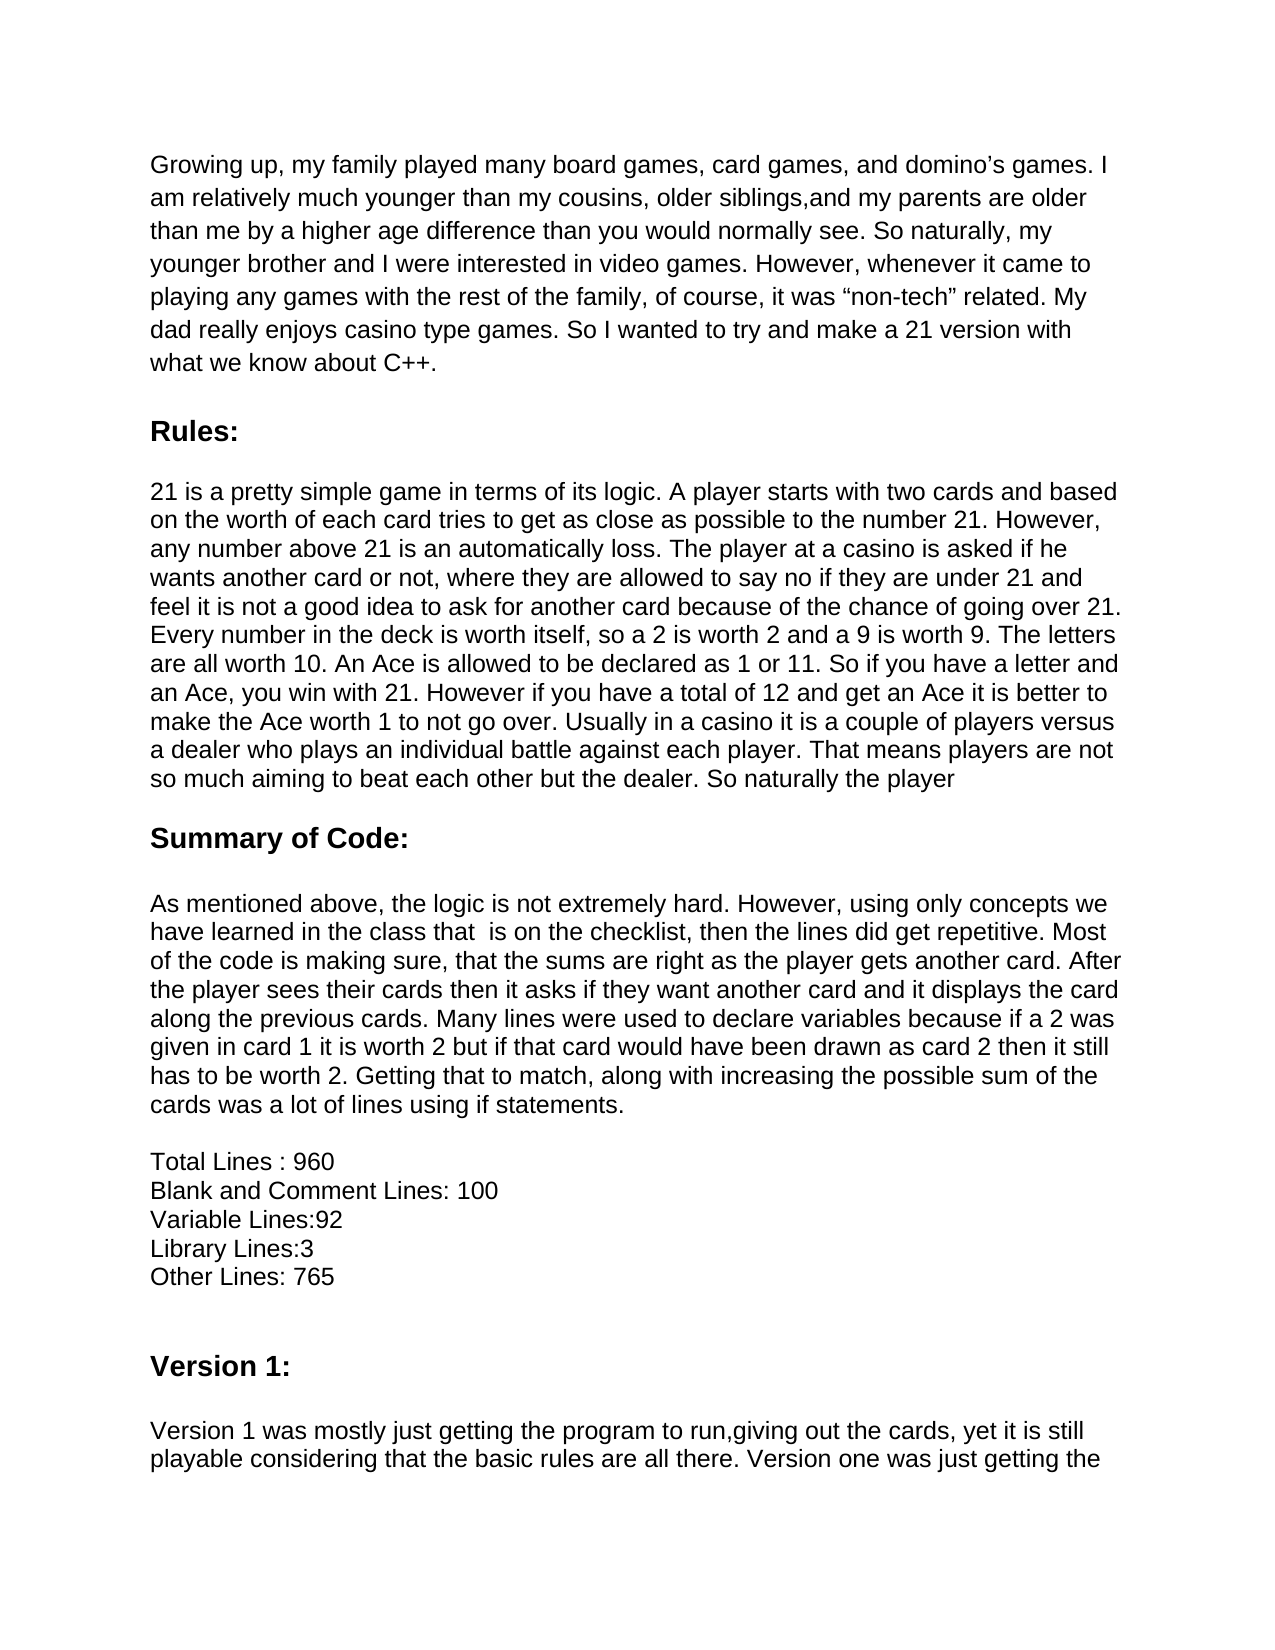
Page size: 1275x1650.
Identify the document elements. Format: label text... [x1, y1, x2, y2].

text Blank and Comment Lines: 100 [150, 1176, 1125, 1205]
text Other Lines: 765 [150, 1262, 1125, 1291]
text Summary of Code: [150, 821, 1125, 855]
text Rules: [150, 414, 1125, 448]
text 21 is a pretty simple game in terms of its logic. A player starts with two cards and based on the worth of each card tries to get as close as possible to the number 21. However, any number above 21 is an automatically loss. The player at a casino is asked if he wants another card or not, where they are allowed to say no if they are under 21 and feel it is not a good idea to ask for another card because of the chance of going over 21. [150, 476, 1125, 620]
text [150, 1416, 1125, 1473]
text As mentioned above, the logic is not extremely hard. However, using only concepts we have learned in the class that is on the checklist, then the lines did get repetitive. Most of the code is making sure, that the sums are right as the player gets another card. After the player sees their cards then it asks if they want another card and it displays the card along the previous cards. Many lines were used to declare variables because if a 2 was given in card 1 it is worth 2 but if that card would have been drawn as card 2 then it still has to be worth 2. Getting that to match, along with increasing the possible sum of the cards was a lot of lines using if statements. [150, 888, 1125, 1118]
text Every number in the deck is worth itself, so a 2 is worth 2 and a 9 is worth 9. The letters are all worth 10. An Ace is allowed to be declared as 1 or 11. So if you have a letter and an Ace, you win with 21. However if you have a total of 12 and get an Ace it is better to make the Ace worth 1 to not go over. Usually in a casino it is a couple of players versus a dealer who plays an individual battle against each player. That means players are not so much aiming to beat each other but the dealer. So naturally the player [150, 620, 1125, 793]
text Library Lines:3 [150, 1233, 1125, 1262]
text Version 1: [150, 1348, 1125, 1382]
text Variable Lines:92 [150, 1205, 1125, 1233]
text Growing up, my family played many board games, card games, and domino’s games. I am relatively much younger than my cousins, older siblings,and my parents are older than me by a higher age difference than you would normally see. So naturally, my younger brother and I were interested in video games. However, whenever it came to playing any games with the rest of the family, of course, it was “non-tech” related. My dad really enjoys casino type games. So I wanted to try and make a 21 version with what we know about C++. [150, 150, 1125, 377]
text Total Lines : 960 [150, 1147, 1125, 1176]
